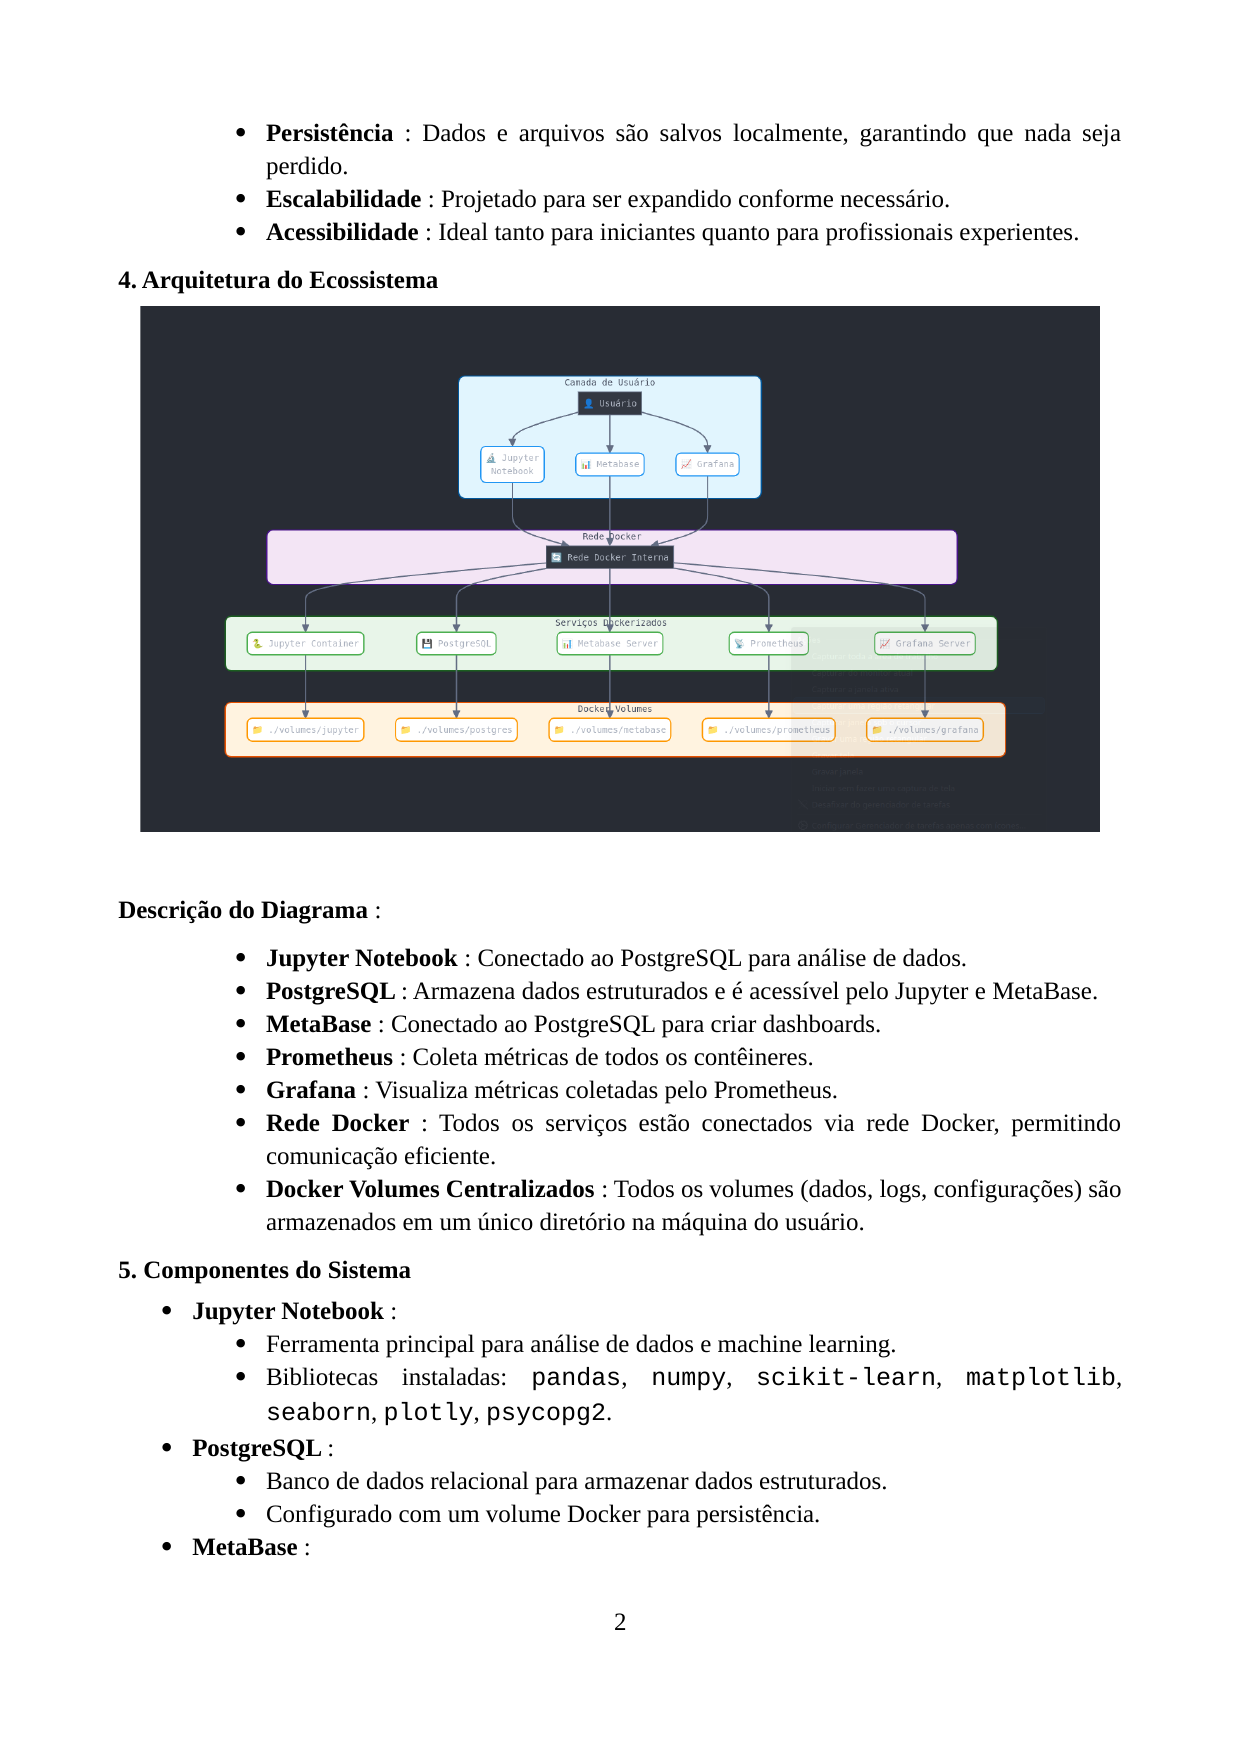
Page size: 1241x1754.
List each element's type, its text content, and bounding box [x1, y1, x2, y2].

subtitle 4. Arquitetura do Ecossistema [118, 265, 1122, 293]
list MetaBase : [162, 1532, 1122, 1561]
list Escalabilidade : Projetado para ser expandido conforme necessário. [236, 184, 1122, 213]
list Configurado com um volume Docker para persistência. [236, 1499, 1122, 1527]
list Descrição do Diagrama : [118, 896, 1122, 924]
list Jupyter Notebook : Conectado ao PostgreSQL para análise de dados. [236, 943, 1122, 972]
list Persistência : Dados e arquivos são salvos localmente, garantindo que nada seja perdido. [236, 118, 1122, 180]
list Banco de dados relacional para armazenar dados estruturados. [236, 1466, 1122, 1494]
list Ferramenta principal para análise de dados e machine learning. [236, 1329, 1122, 1358]
list Grafana : Visualiza métricas coletadas pelo Prometheus. [236, 1075, 1122, 1104]
picture [140, 306, 1100, 832]
list Jupyter Notebook : [162, 1296, 1122, 1325]
list PostgreSQL : Armazena dados estruturados e é acessível pelo Jupyter e MetaBase. [236, 976, 1122, 1005]
list Docker Volumes Centralizados : Todos os volumes (dados, logs, configurações) são armazenados em um único diretório na máquina do usuário. [236, 1174, 1122, 1236]
list Acessibilidade : Ideal tanto para iniciantes quanto para profissionais experientes. [236, 217, 1122, 246]
list Bibliotecas instaladas: pandas, numpy, scikit-learn, matplotlib, seaborn, plotly, psycopg2. [236, 1362, 1122, 1428]
list PostgreSQL : [162, 1433, 1122, 1461]
list MetaBase : Conectado ao PostgreSQL para criar dashboards. [236, 1009, 1122, 1038]
subtitle 5. Componentes do Sistema [118, 1255, 1122, 1284]
list Prometheus : Coleta métricas de todos os contêineres. [236, 1042, 1122, 1071]
list Rede Docker : Todos os serviços estão conectados via rede Docker, permitindo comunicação eficiente. [236, 1108, 1122, 1170]
